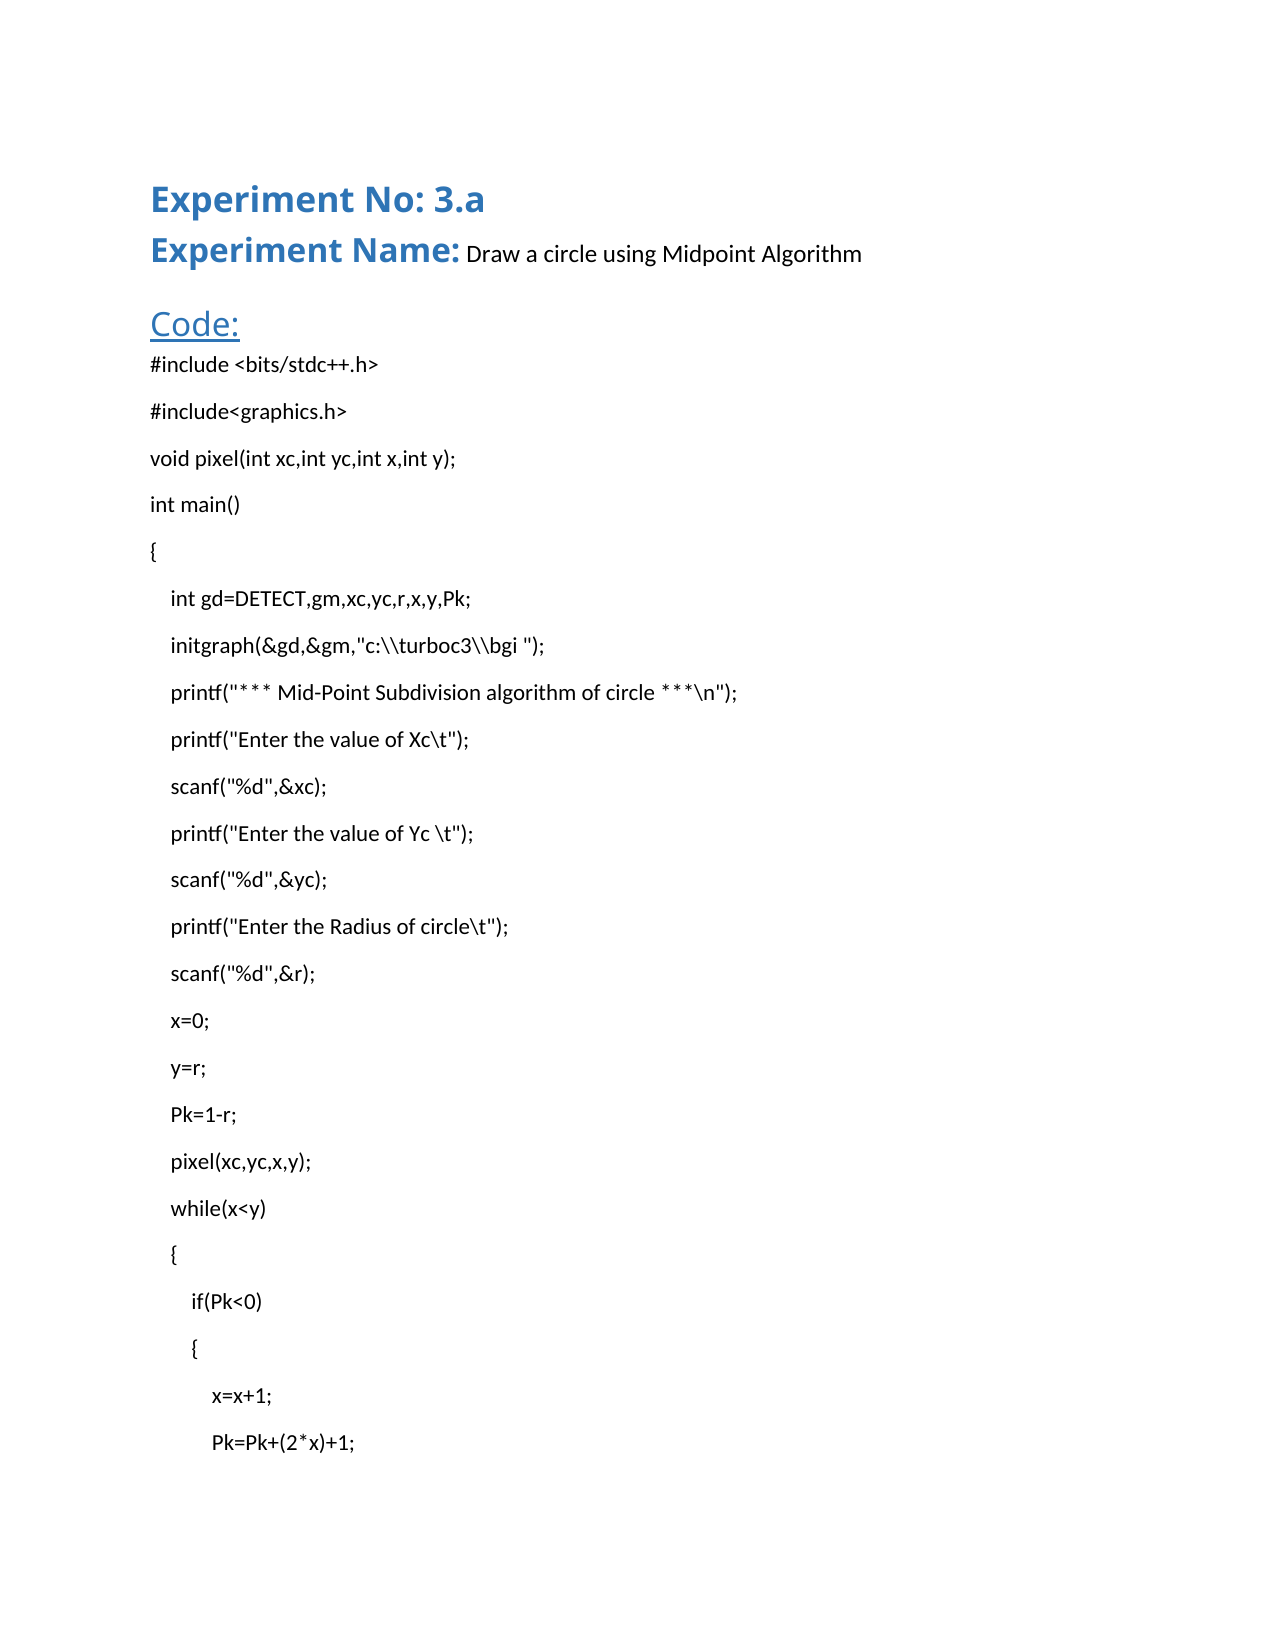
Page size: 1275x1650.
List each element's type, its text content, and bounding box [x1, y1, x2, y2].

text x=x+1; [150, 1381, 1125, 1409]
text int main() [150, 491, 1125, 519]
text void pixel(int xc,int yc,int x,int y); [150, 444, 1125, 472]
text { [150, 1241, 1125, 1269]
subtitle Code: [150, 301, 1125, 346]
text #include <bits/stdc++.h> [150, 350, 1125, 378]
text printf("Enter the Radius of circle\t"); [150, 912, 1125, 941]
text y=r; [150, 1053, 1125, 1081]
text while(x<y) [150, 1194, 1125, 1222]
text Experiment Name: Draw a circle using Midpoint Algorithm [150, 227, 1125, 272]
text scanf("%d",&yc); [150, 866, 1125, 894]
text { [150, 1334, 1125, 1362]
text printf("*** Mid-Point Subdivision algorithm of circle ***\n"); [150, 678, 1125, 706]
text scanf("%d",&r); [150, 959, 1125, 987]
text int gd=DETECT,gm,xc,yc,r,x,y,Pk; [150, 584, 1125, 612]
text pixel(xc,yc,x,y); [150, 1147, 1125, 1175]
text #include<graphics.h> [150, 397, 1125, 425]
subtitle Experiment No: 3.a [150, 175, 1125, 223]
text initgraph(&gd,&gm,"c:\\turboc3\\bgi "); [150, 631, 1125, 659]
text printf("Enter the value of Xc\t"); [150, 725, 1125, 753]
text x=0; [150, 1006, 1125, 1034]
text printf("Enter the value of Yc \t"); [150, 819, 1125, 847]
text Pk=1-r; [150, 1100, 1125, 1128]
text if(Pk<0) [150, 1287, 1125, 1316]
text Pk=Pk+(2*x)+1; [150, 1428, 1125, 1456]
text { [150, 537, 1125, 566]
text scanf("%d",&xc); [150, 772, 1125, 800]
